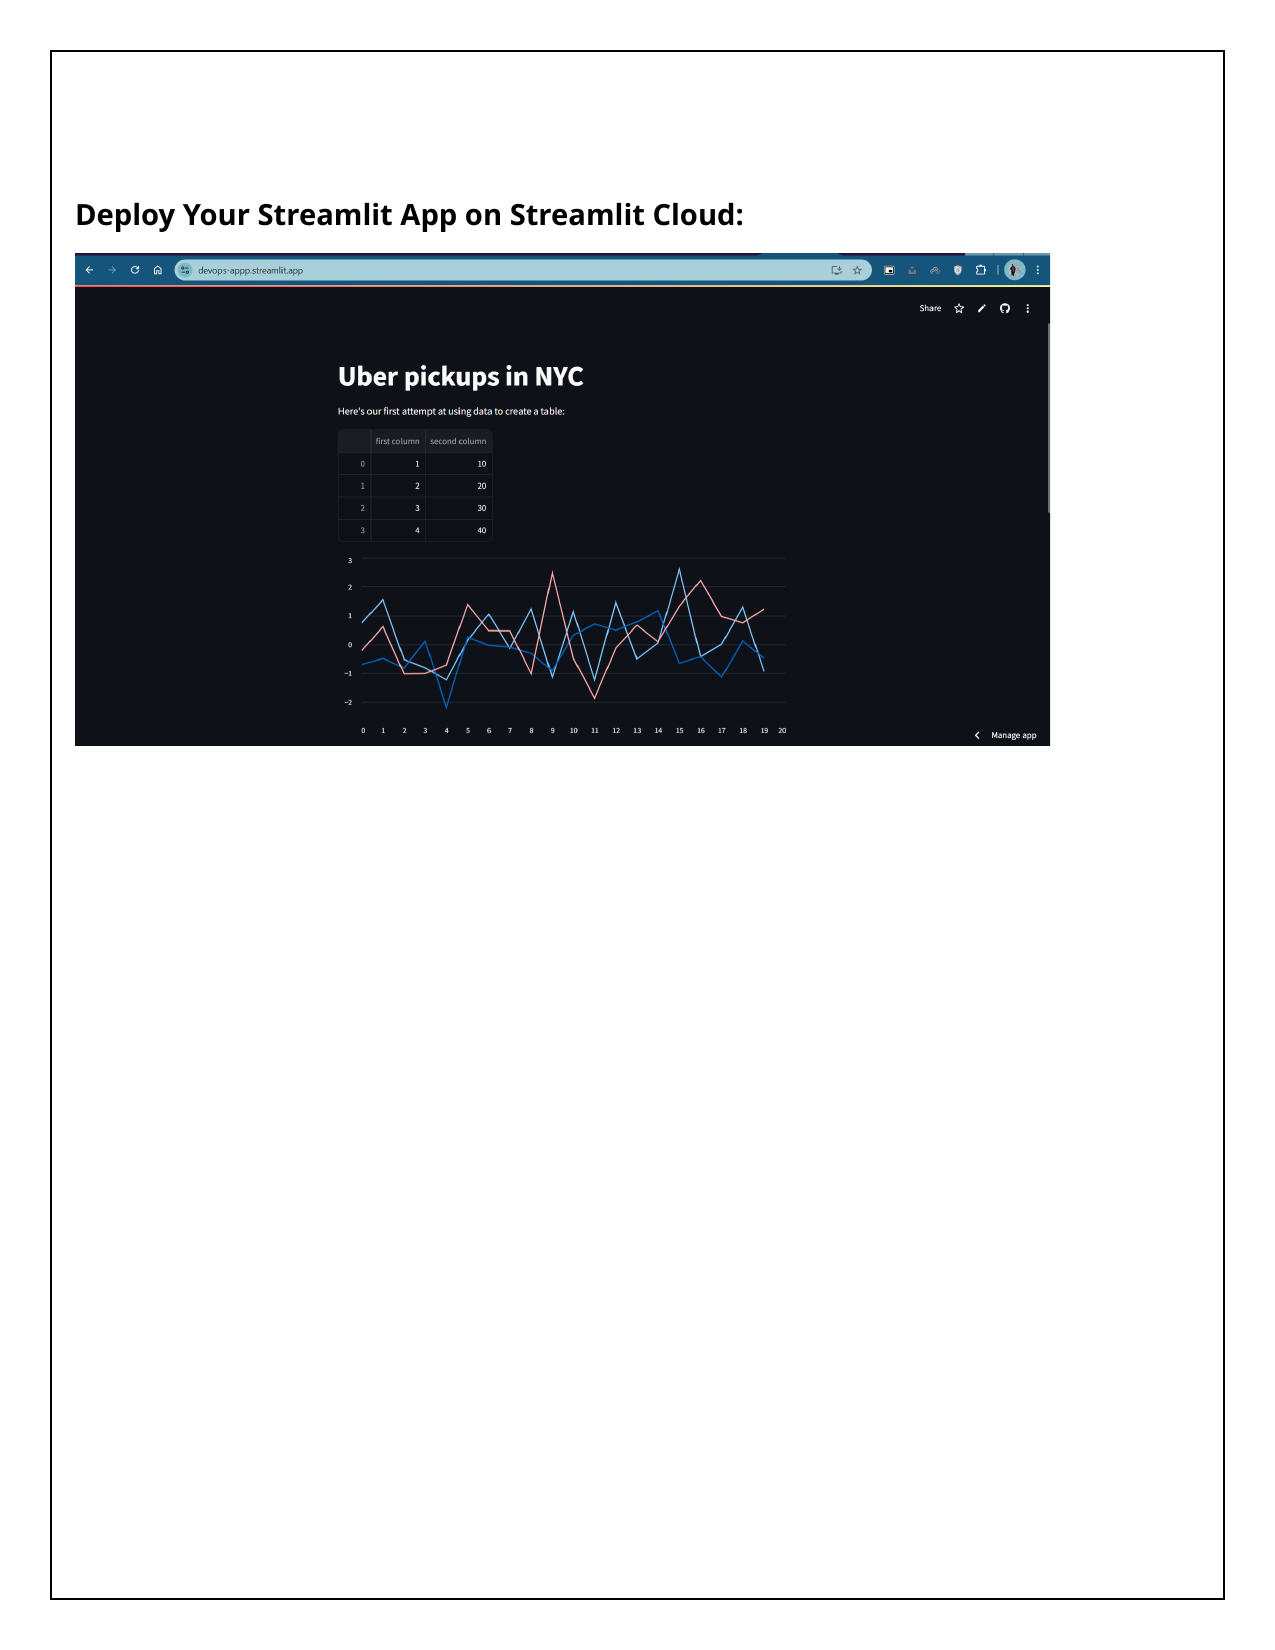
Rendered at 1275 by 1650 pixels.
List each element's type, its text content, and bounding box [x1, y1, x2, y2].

picture [75, 253, 1050, 746]
text Deploy Your Streamlit App on Streamlit Cloud: [75, 194, 1200, 234]
